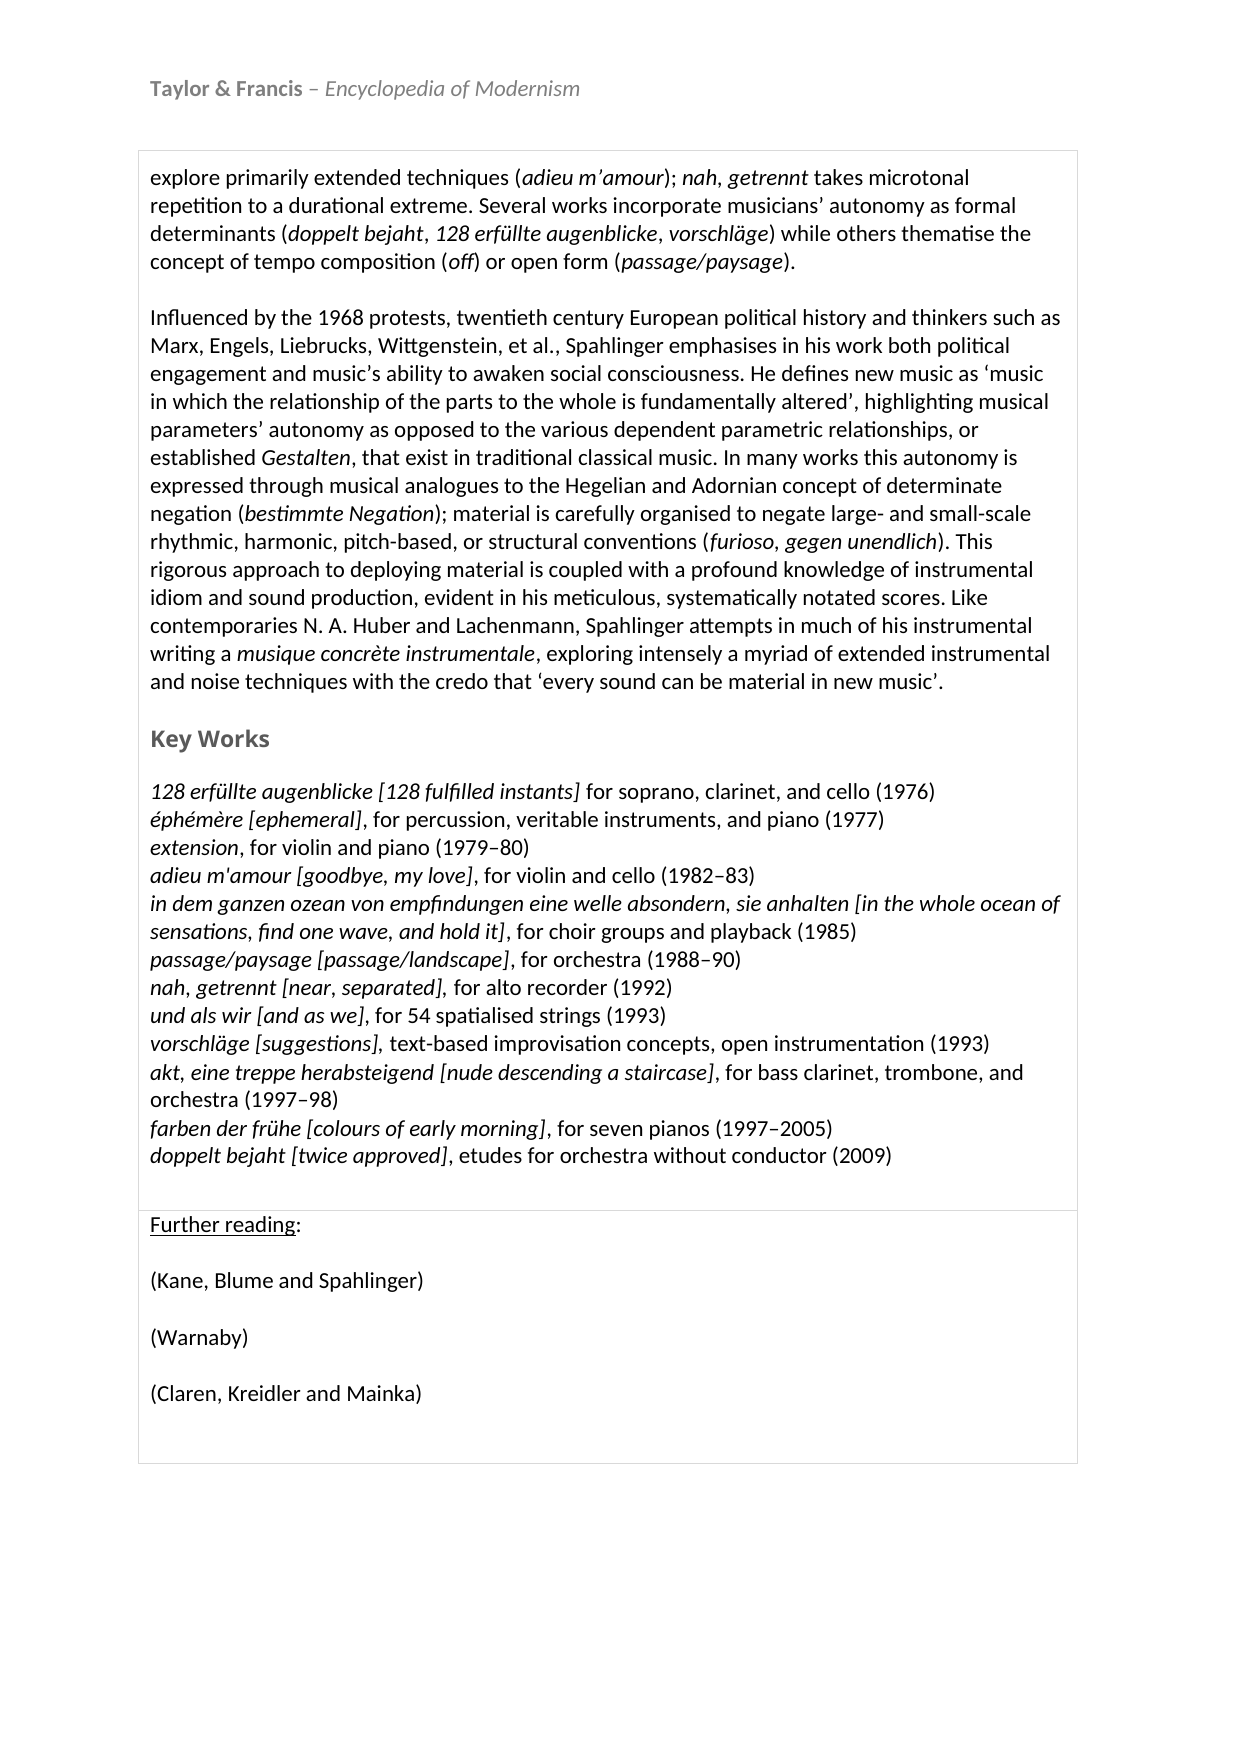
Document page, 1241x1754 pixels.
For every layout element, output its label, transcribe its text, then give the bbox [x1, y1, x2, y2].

table_cell Further reading: [139, 1211, 1077, 1463]
